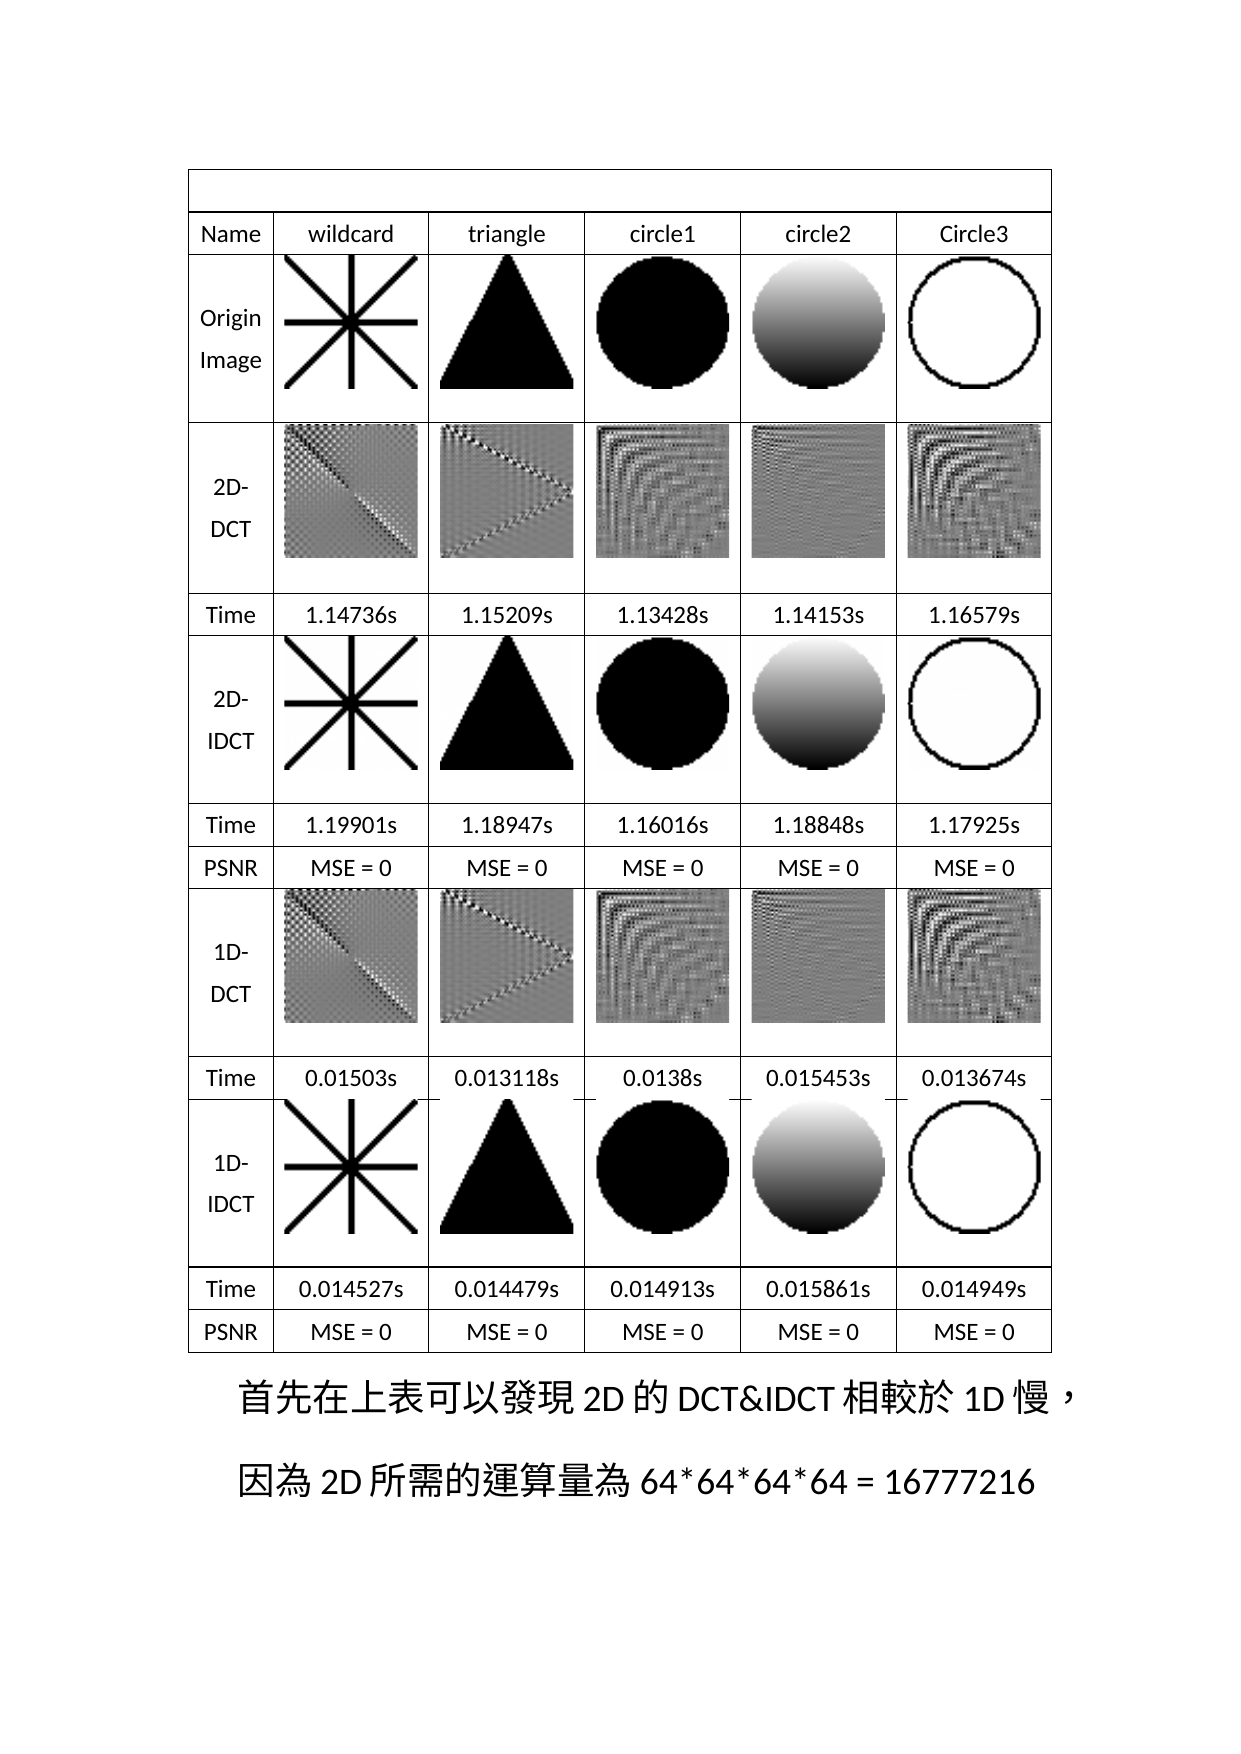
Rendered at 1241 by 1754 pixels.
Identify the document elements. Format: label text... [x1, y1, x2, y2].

table_cell [274, 636, 428, 803]
table_cell 0.013674s [897, 1057, 1051, 1099]
table_cell MSE = 0 [274, 847, 428, 888]
table_cell [585, 636, 740, 803]
table_cell 0.014479s [429, 1268, 584, 1309]
picture [440, 1099, 574, 1234]
table_cell 1.13428s [585, 594, 740, 635]
table_cell Origin Image [189, 255, 273, 422]
table_cell [897, 889, 1051, 1056]
picture [751, 424, 885, 558]
table_cell [741, 636, 896, 803]
table_cell 1.14736s [274, 594, 428, 635]
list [237, 1353, 1053, 1519]
table_cell Time [189, 1057, 273, 1099]
table_cell [274, 255, 428, 422]
table_cell MSE = 0 [274, 1310, 428, 1352]
table_cell 1.15209s [429, 594, 584, 635]
picture [440, 636, 574, 770]
table_cell [741, 255, 896, 422]
table_cell [274, 423, 428, 592]
table_cell 0.014913s [585, 1268, 740, 1309]
table_cell 1.16579s [897, 594, 1051, 635]
picture [907, 889, 1041, 1023]
table_cell 1D-DCT [189, 889, 273, 1056]
picture [907, 255, 1041, 389]
picture [596, 889, 730, 1023]
table_cell 0.0138s [585, 1057, 740, 1099]
table_cell [741, 1100, 896, 1266]
picture [907, 636, 1041, 770]
picture [440, 255, 574, 389]
table_cell [585, 1100, 740, 1266]
table_cell 1.16016s [585, 804, 740, 846]
table_cell MSE = 0 [585, 847, 740, 888]
table_cell circle1 [585, 213, 740, 254]
table_cell [274, 1100, 428, 1266]
table_cell Time [189, 594, 273, 635]
picture [751, 1099, 885, 1234]
table_cell [741, 423, 896, 592]
table_cell 1.18947s [429, 804, 584, 846]
picture [907, 424, 1041, 558]
table_cell 0.013118s [429, 1057, 584, 1099]
picture [596, 255, 730, 389]
picture [284, 636, 418, 770]
table_cell MSE = 0 [585, 1310, 740, 1352]
picture [440, 889, 574, 1023]
table_cell 0.014527s [274, 1268, 428, 1309]
table_cell triangle [429, 213, 584, 254]
table_cell [429, 636, 584, 803]
table_cell [274, 889, 428, 1056]
table_cell [897, 1100, 1051, 1266]
table_cell 1.18848s [741, 804, 896, 846]
table_cell 1.19901s [274, 804, 428, 846]
table_cell 0.014949s [897, 1268, 1051, 1309]
table_cell PSNR [189, 847, 273, 888]
table_cell circle2 [741, 213, 896, 254]
picture [751, 636, 885, 770]
table_cell [585, 255, 740, 422]
table_cell [189, 170, 1051, 211]
table_cell MSE = 0 [429, 1310, 584, 1352]
picture [907, 1099, 1041, 1234]
table_cell [585, 423, 740, 592]
table_cell [897, 423, 1051, 592]
table_cell MSE = 0 [741, 847, 896, 888]
table_cell 1D-IDCT [189, 1100, 273, 1266]
table_cell 1.17925s [897, 804, 1051, 846]
table_cell [429, 255, 584, 422]
table_cell [897, 636, 1051, 803]
table_cell Circle3 [897, 213, 1051, 254]
table_cell [897, 255, 1051, 422]
table_cell MSE = 0 [897, 1310, 1051, 1352]
table_cell PSNR [189, 1310, 273, 1352]
picture [751, 255, 885, 389]
table_cell [429, 1100, 584, 1266]
table_cell 0.015861s [741, 1268, 896, 1309]
picture [596, 1099, 730, 1234]
table_cell Time [189, 1268, 273, 1309]
picture [284, 424, 418, 558]
table_cell wildcard [274, 213, 428, 254]
table_cell MSE = 0 [429, 847, 584, 888]
table_cell [741, 889, 896, 1056]
picture [440, 424, 574, 558]
table_cell 0.01503s [274, 1057, 428, 1099]
picture [284, 255, 418, 389]
table_cell MSE = 0 [741, 1310, 896, 1352]
table_cell Time [189, 804, 273, 846]
table_cell 2D-DCT [189, 423, 273, 592]
table_cell 0.015453s [741, 1057, 896, 1099]
picture [596, 424, 730, 558]
picture [751, 889, 885, 1023]
table_cell 1.14153s [741, 594, 896, 635]
table_cell 2D-IDCT [189, 636, 273, 803]
table_cell [429, 889, 584, 1056]
picture [284, 1099, 418, 1234]
picture [596, 636, 730, 770]
table_cell [429, 423, 584, 592]
table_cell MSE = 0 [897, 847, 1051, 888]
table_cell [585, 889, 740, 1056]
table_cell Name [189, 213, 273, 254]
picture [284, 889, 418, 1023]
